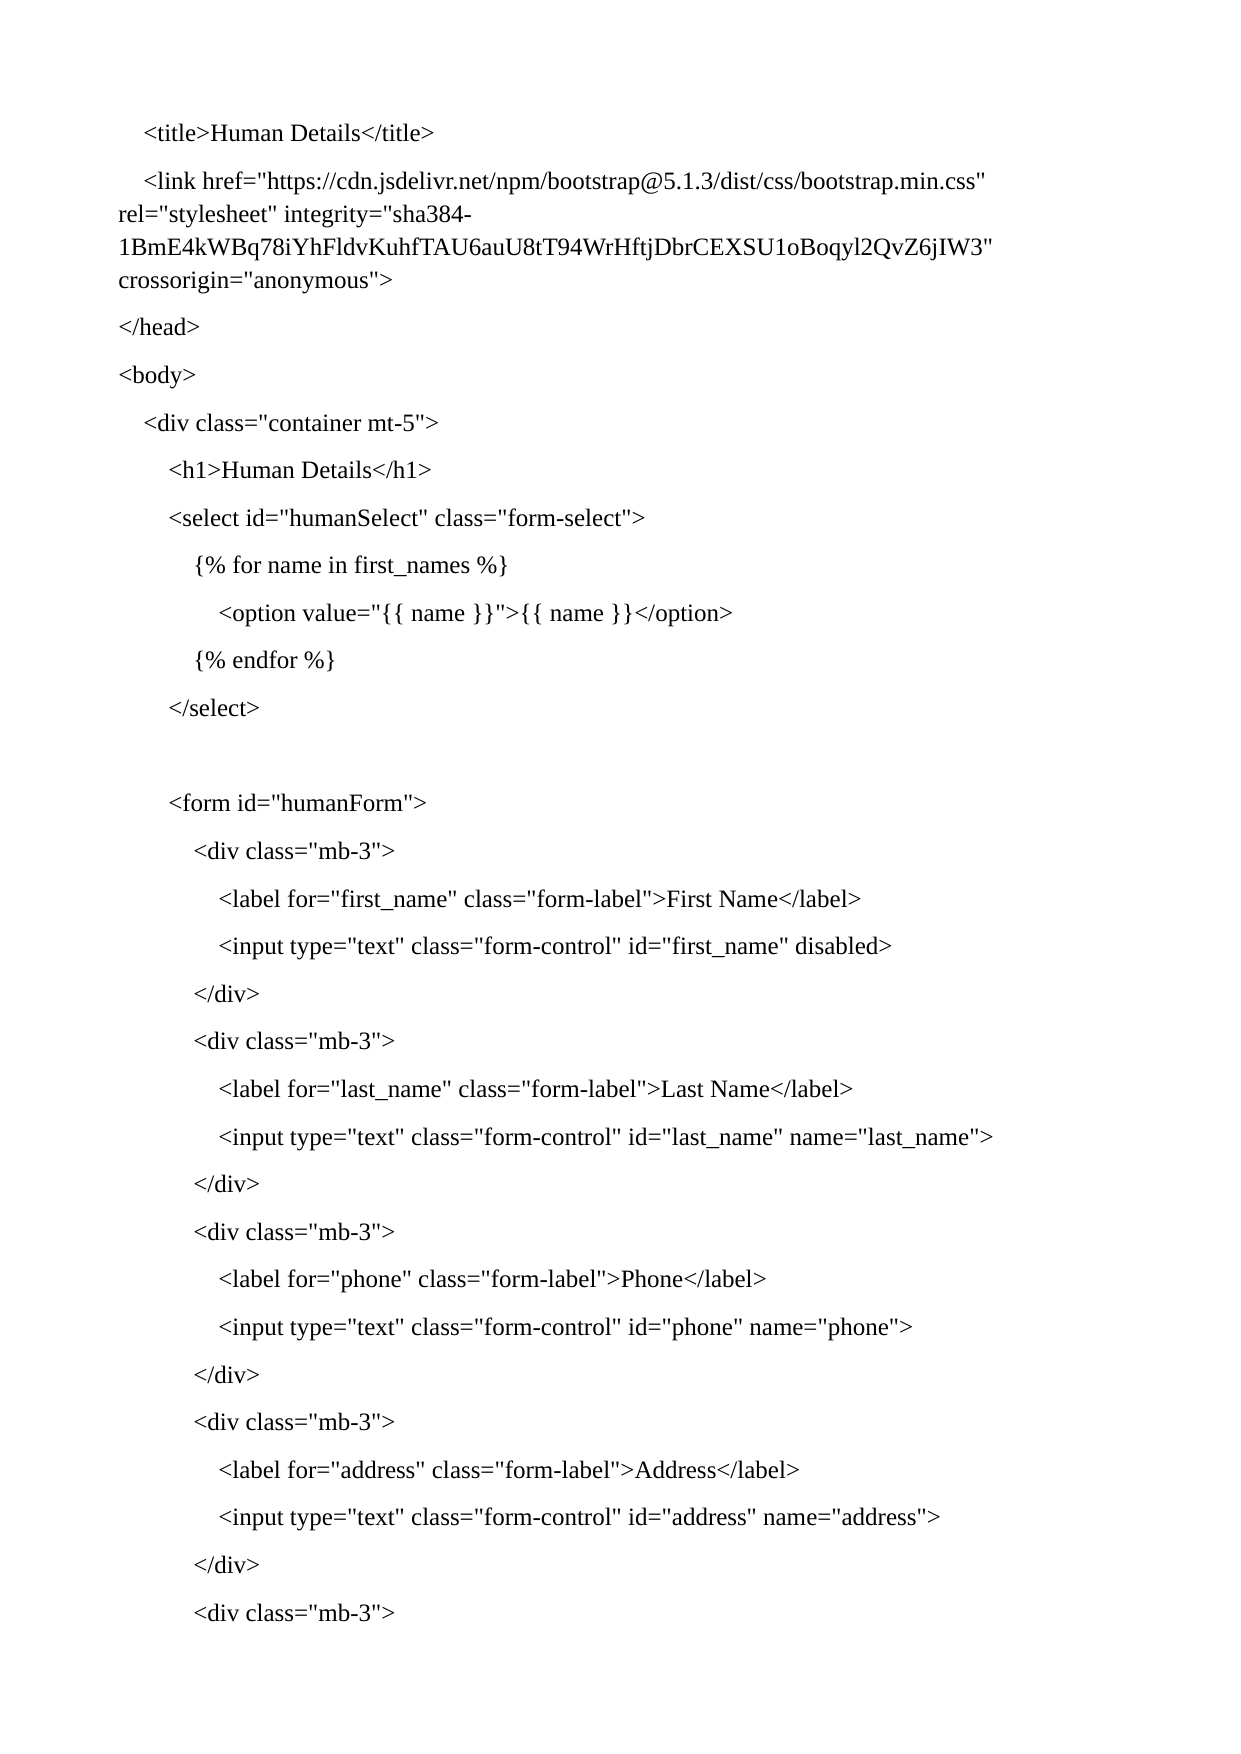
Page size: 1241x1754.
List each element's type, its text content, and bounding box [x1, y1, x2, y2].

text <input type="text" class="form-control" id="last_name" name="last_name"> [118, 1122, 1122, 1150]
text </head> [118, 312, 1122, 341]
text </div> [118, 979, 1122, 1008]
text <label for="address" class="form-label">Address</label> [118, 1455, 1122, 1484]
text <div class="mb-3"> [118, 1407, 1122, 1436]
text <input type="text" class="form-control" id="first_name" disabled> [118, 931, 1122, 960]
text </div> [118, 1550, 1122, 1579]
text <body> [118, 360, 1122, 389]
text <div class="mb-3"> [118, 836, 1122, 865]
text <option value="{{ name }}">{{ name }}</option> [118, 598, 1122, 627]
text <div class="mb-3"> [118, 1598, 1122, 1626]
text <div class="container mt-5"> [118, 408, 1122, 436]
text </select> [118, 693, 1122, 722]
text <h1>Human Details</h1> [118, 455, 1122, 484]
text </div> [118, 1169, 1122, 1198]
text <title>Human Details</title> [118, 118, 1122, 147]
text {% for name in first_names %} [118, 550, 1122, 579]
text <input type="text" class="form-control" id="address" name="address"> [118, 1502, 1122, 1531]
text <label for="last_name" class="form-label">Last Name</label> [118, 1074, 1122, 1103]
text <label for="first_name" class="form-label">First Name</label> [118, 884, 1122, 912]
text </div> [118, 1360, 1122, 1388]
text {% endfor %} [118, 646, 1122, 674]
text <div class="mb-3"> [118, 1217, 1122, 1246]
text <label for="phone" class="form-label">Phone</label> [118, 1264, 1122, 1293]
text <link href="https://cdn.jsdelivr.net/npm/bootstrap@5.1.3/dist/css/bootstrap.min.css" rel="stylesheet" integrity="sha384-1BmE4kWBq78iYhFldvKuhfTAU6auU8tT94WrHftjDbrCEXSU1oBoqyl2QvZ6jIW3" crossorigin="anonymous"> [118, 166, 1122, 293]
text <div class="mb-3"> [118, 1026, 1122, 1055]
text <select id="humanSelect" class="form-select"> [118, 503, 1122, 532]
text <input type="text" class="form-control" id="phone" name="phone"> [118, 1312, 1122, 1341]
text <form id="humanForm"> [118, 788, 1122, 817]
